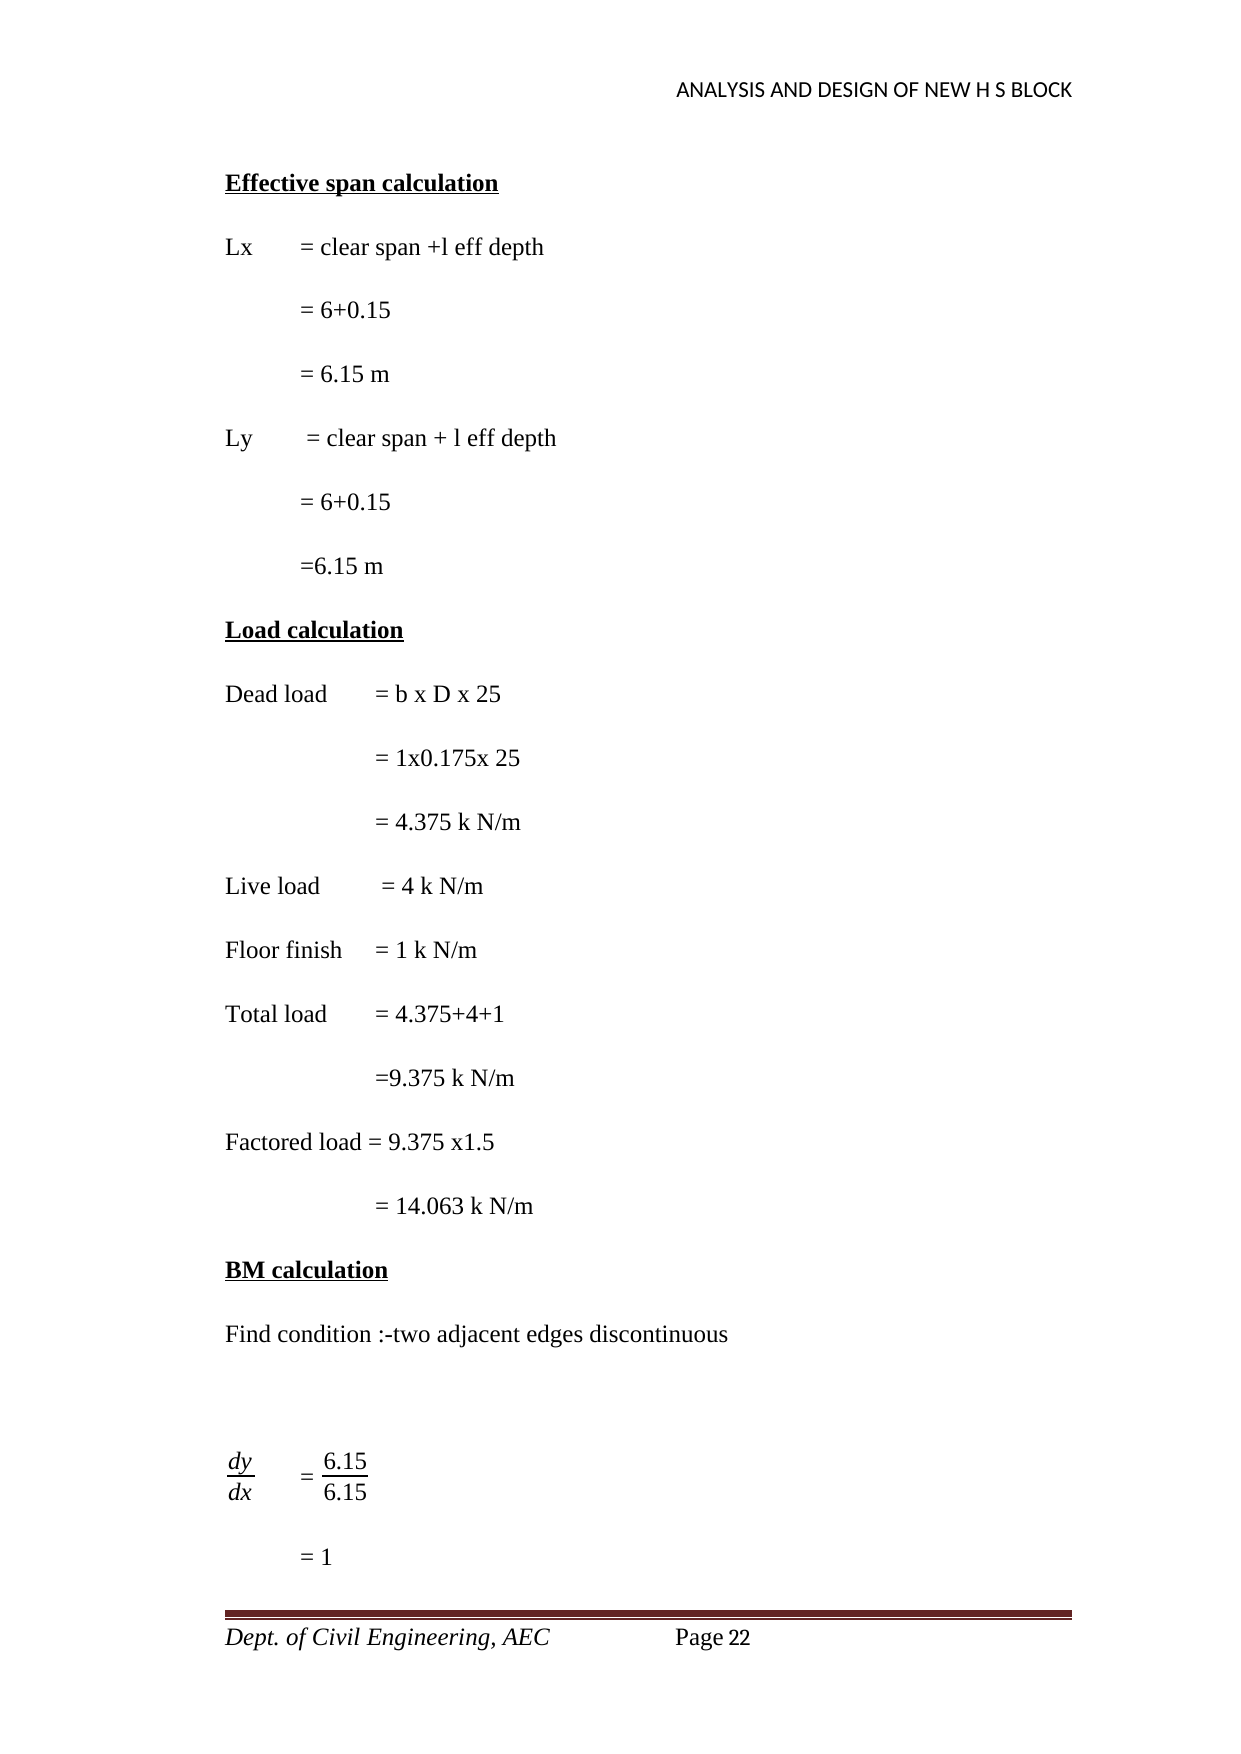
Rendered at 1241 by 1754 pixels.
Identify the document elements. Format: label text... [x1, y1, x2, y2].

text Load calculation [225, 615, 1072, 644]
text Dead load = b x D x 25 [225, 679, 1072, 708]
text Effective span calculation [225, 168, 1072, 196]
text Lx = clear span +l eff depth [225, 232, 1072, 260]
text BM calculation [225, 1255, 1072, 1284]
text Floor finish = 1 k N/m [225, 935, 1072, 964]
text = 6+0.15 [225, 296, 1072, 324]
text Live load = 4 k N/m [225, 871, 1072, 900]
text Ly = clear span + l eff depth [225, 423, 1072, 452]
text = [225, 1447, 1072, 1507]
text =9.375 k N/m [300, 1063, 1072, 1092]
text =6.15 m [225, 551, 1072, 580]
text Total load = 4.375+4+1 [225, 999, 1072, 1028]
text = 6.15 m [225, 359, 1072, 388]
text Find condition :-two adjacent edges discontinuous [225, 1319, 1072, 1348]
text Factored load = 9.375 x1.5 [225, 1127, 1072, 1156]
text = 1x0.175x 25 [300, 743, 1072, 772]
text = 6+0.15 [225, 487, 1072, 516]
text = 1 [225, 1542, 1072, 1571]
text = 4.375 k N/m [300, 807, 1072, 836]
text = 14.063 k N/m [300, 1191, 1072, 1220]
